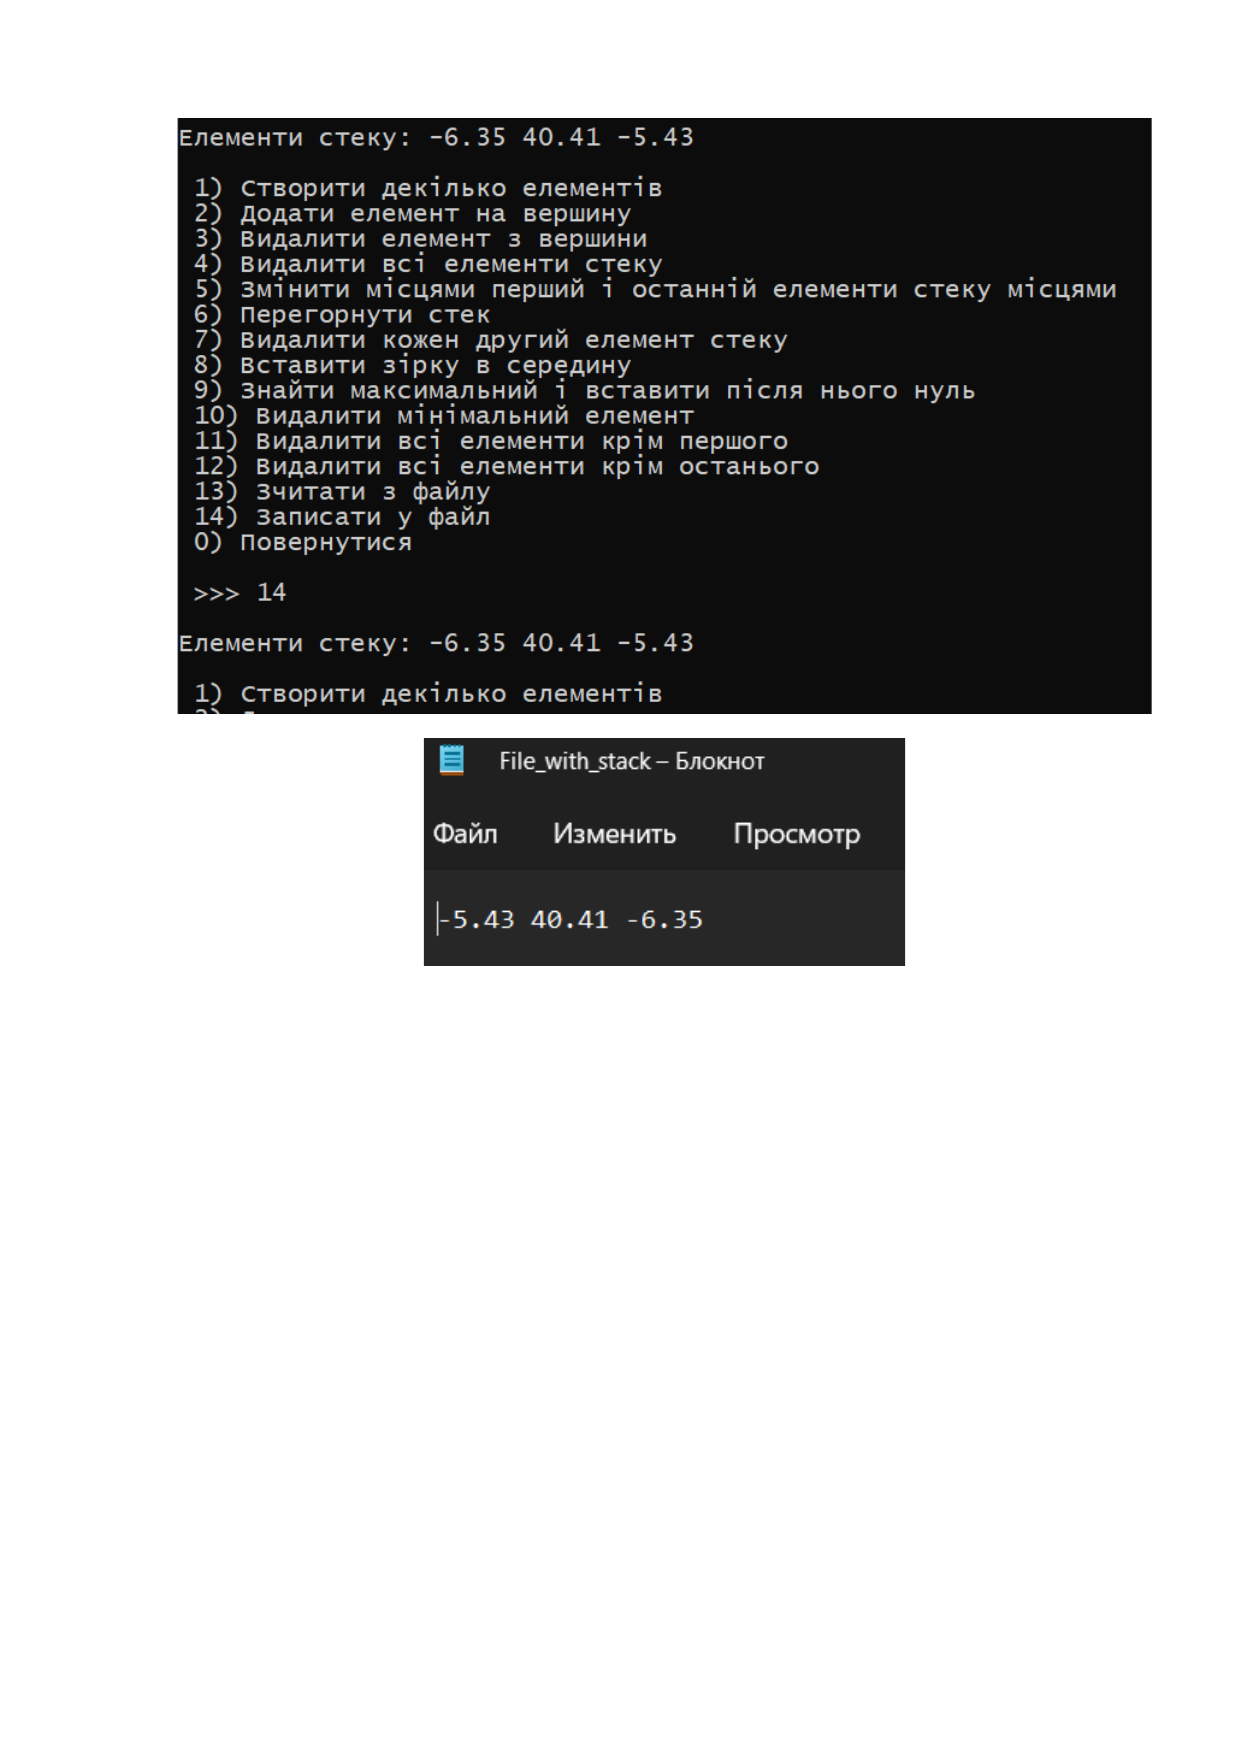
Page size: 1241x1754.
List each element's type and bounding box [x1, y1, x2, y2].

picture [423, 738, 905, 966]
picture [177, 118, 1152, 714]
